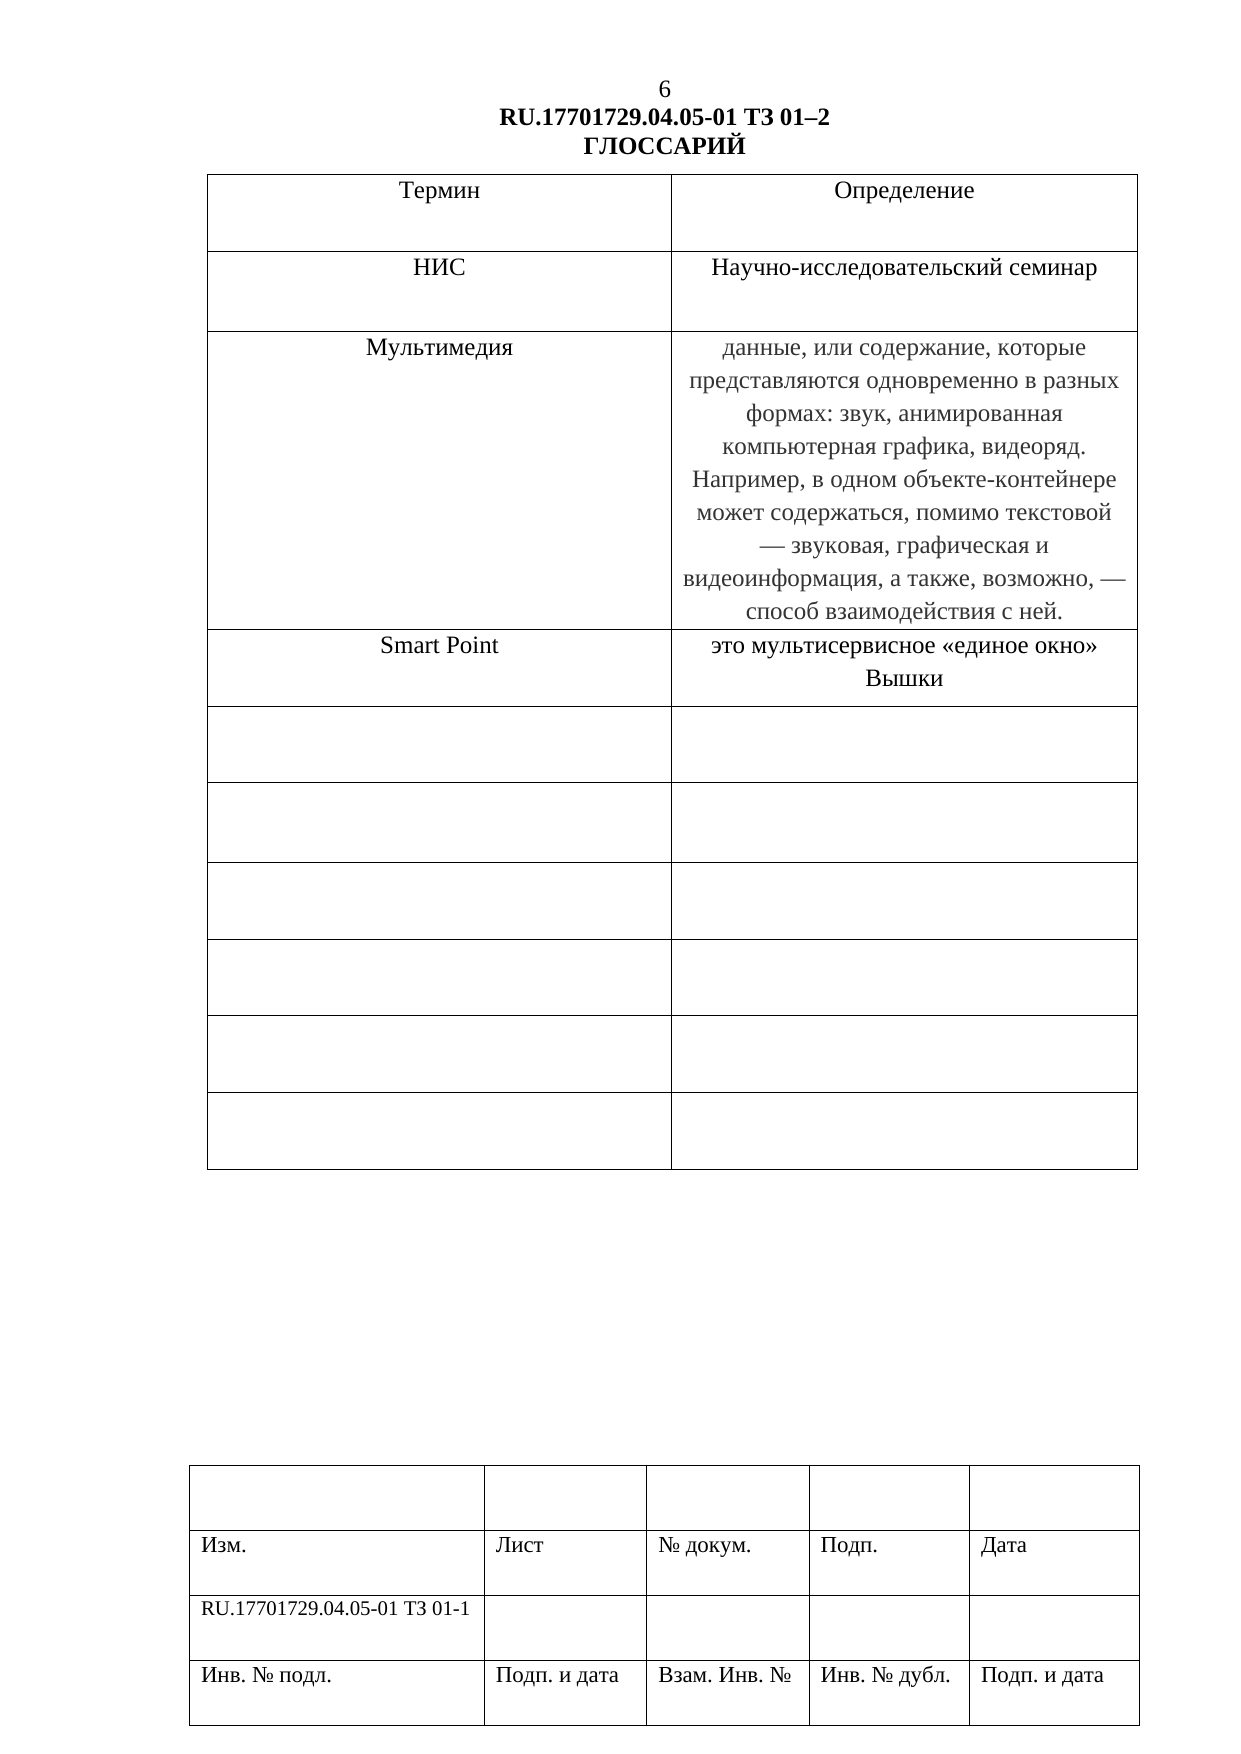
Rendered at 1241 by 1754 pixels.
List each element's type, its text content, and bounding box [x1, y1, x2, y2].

table_cell [672, 863, 1137, 938]
table_cell Smart Point [208, 630, 671, 706]
table_cell [208, 707, 671, 782]
table_cell данные, или содержание, которые представляются одновременно в разных формах: звук, анимированная компьютерная графика, видеоряд. Например, в одном объекте-контейнере может содержаться, помимо текстовой — звуковая, графическая и видеоинформация, а также, возможно, — способ взаимодействия с ней. [672, 332, 1137, 629]
table_cell [672, 783, 1137, 862]
table_cell Мультимедия [208, 332, 671, 629]
table_cell [208, 1093, 671, 1168]
table_cell НИС [208, 252, 671, 331]
table_cell [672, 1016, 1137, 1092]
table_cell [208, 940, 671, 1015]
table_cell [672, 940, 1137, 1015]
table_cell это мультисервисное «единое окно» Вышки [672, 630, 1137, 706]
table_cell [672, 1093, 1137, 1168]
table_cell [208, 863, 671, 938]
subtitle ГЛОССАРИЙ [177, 131, 1152, 160]
table_header Определение [672, 175, 1137, 251]
table_header Термин [208, 175, 671, 251]
table_cell [208, 1016, 671, 1092]
table_cell [672, 707, 1137, 782]
table_cell [208, 783, 671, 862]
table_cell Научно-исследовательский семинар [672, 252, 1137, 331]
